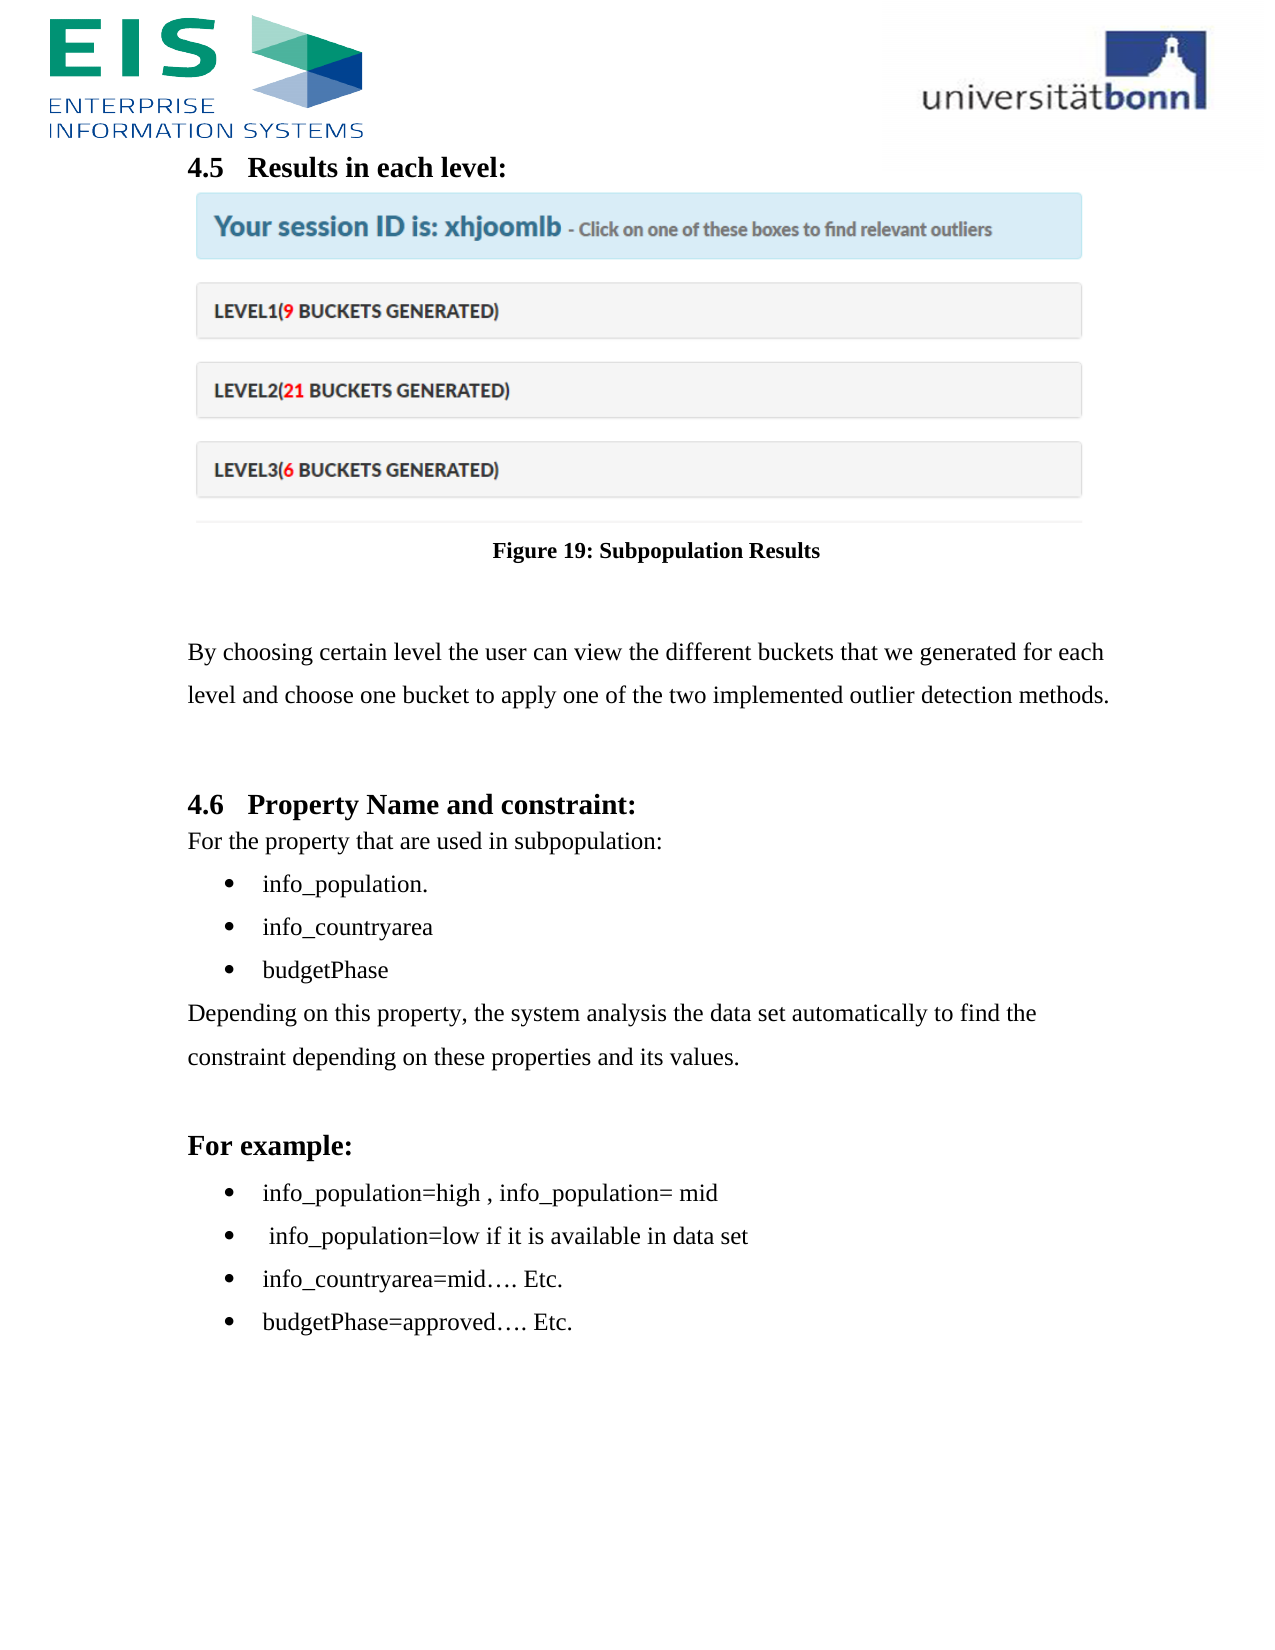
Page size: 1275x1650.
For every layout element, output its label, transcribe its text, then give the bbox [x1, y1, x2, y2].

list info_population. [225, 869, 1125, 898]
text Figure 19: Subpopulation Results [187, 537, 1125, 563]
picture [881, 0, 1265, 171]
list info_countryarea [225, 912, 1125, 941]
subtitle Results in each level: [187, 150, 1125, 183]
list budgetPhase [225, 955, 1125, 984]
list info_countryarea=mid…. Etc. [225, 1264, 1125, 1293]
list info_population=high , info_population= mid [225, 1178, 1125, 1207]
picture [50, 15, 363, 138]
text For example: [187, 1128, 1125, 1161]
text For the property that are used in subpopulation: [187, 826, 1125, 855]
text Depending on this property, the system analysis the data set automatically to find the constraint depending on these properties and its values. [187, 998, 1125, 1070]
text By choosing certain level the user can view the different buckets that we generated for each level and choose one bucket to apply one of the two implemented outlier detection methods. [187, 637, 1125, 709]
list info_population=low if it is available in data set [225, 1221, 1125, 1250]
picture [187, 188, 1088, 523]
subtitle Property Name and constraint: [187, 787, 1125, 821]
list budgetPhase=approved…. Etc. [225, 1307, 1125, 1336]
